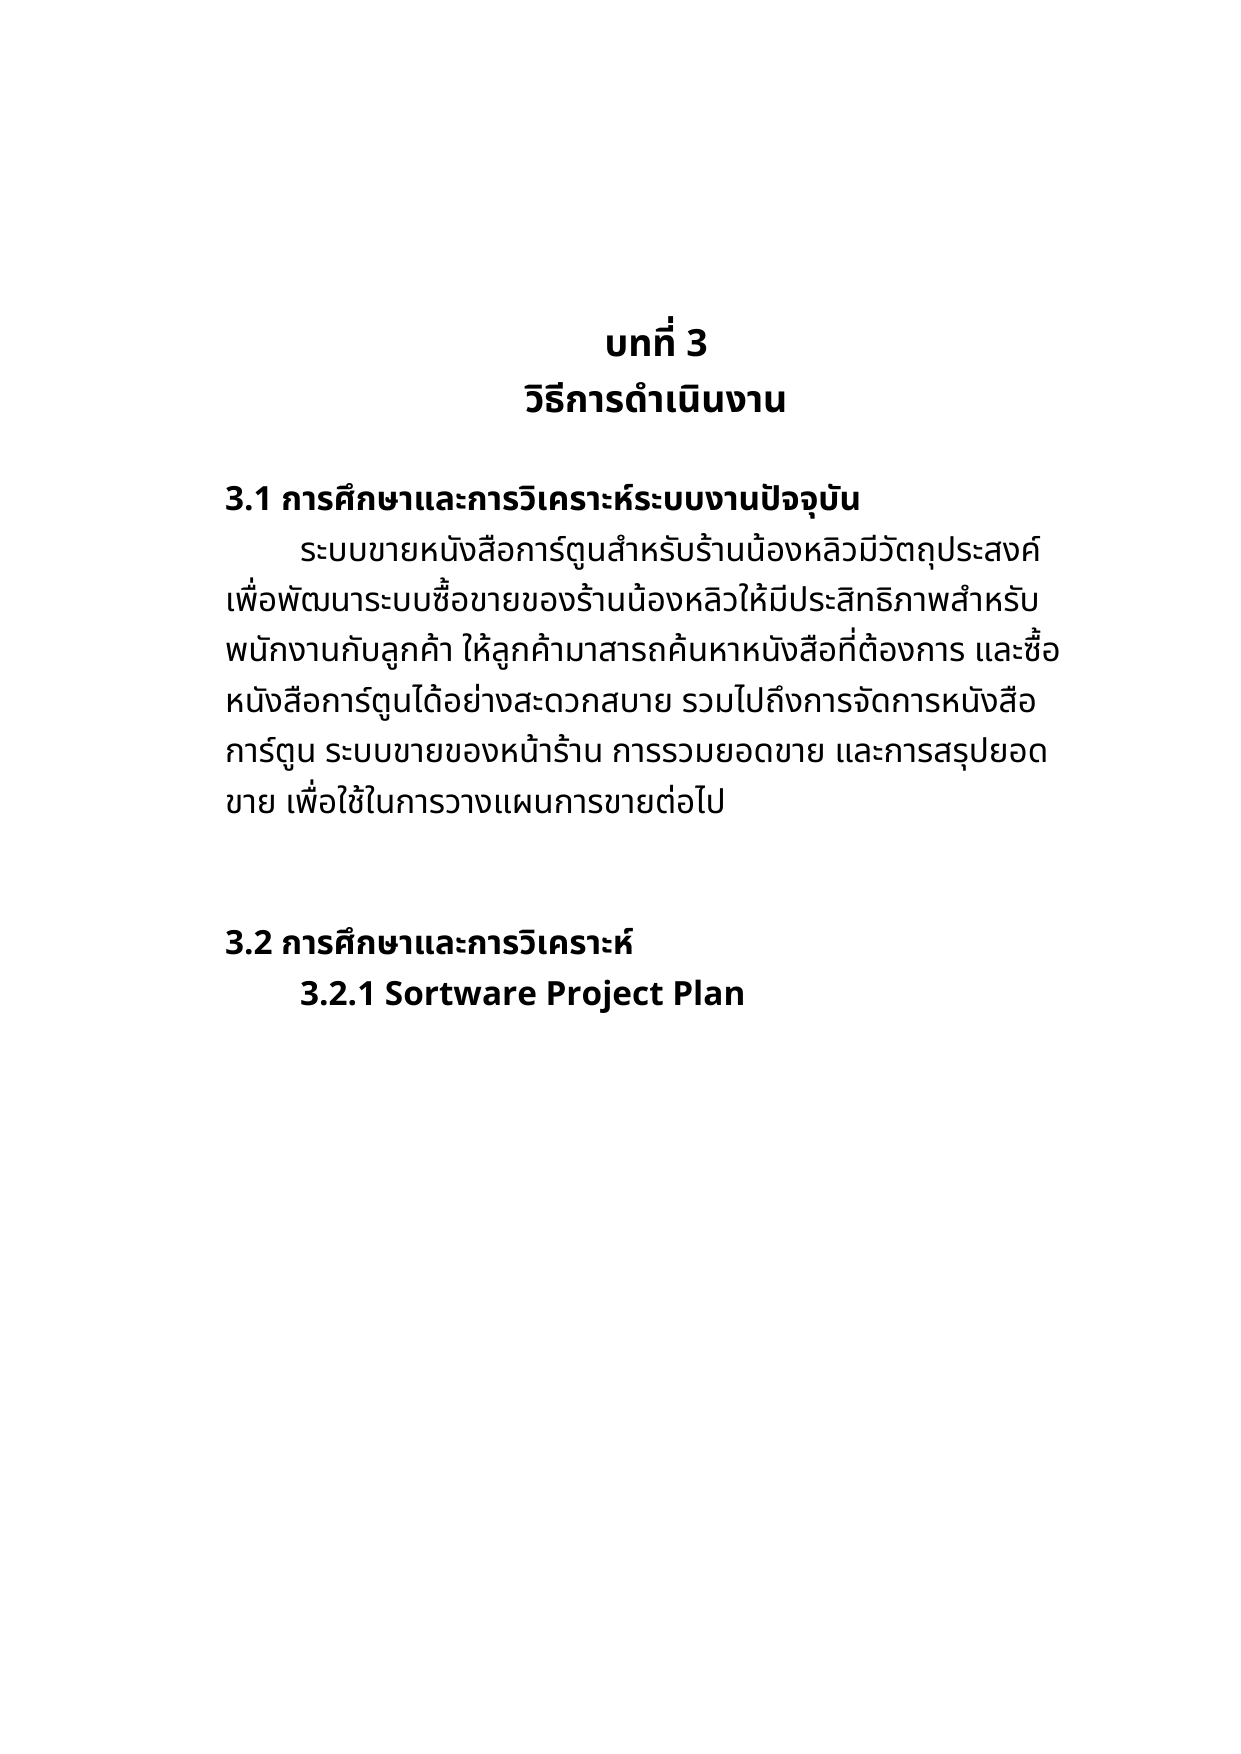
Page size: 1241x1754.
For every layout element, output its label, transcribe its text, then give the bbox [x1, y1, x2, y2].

text บทที่ 3 [225, 316, 1087, 373]
text 3.1 การศึกษาและการวิเคราะห์ระบบงานปัจจุบัน [225, 475, 1087, 526]
text 3.2.1 Sortware Project Plan [225, 969, 1087, 1015]
text 3.2 การศึกษาและการวิเคราะห์ [225, 919, 1087, 969]
text วิธีการดำเนินงาน [225, 373, 1087, 429]
text ระบบขายหนังสือการ์ตูนสำหรับร้านน้องหลิวมีวัตถุประสงค์ เพื่อพัฒนาระบบซื้อขายของร้านน้องหลิวให้มีประสิทธิภาพสำหรับพนักงานกับลูกค้า ให้ลูกค้ามาสารถค้นหาหนังสือที่ต้องการ และซื้อหนังสือการ์ตูนได้อย่างสะดวกสบาย รวมไปถึงการจัดการหนังสือการ์ตูน ระบบขายของหน้าร้าน การรวมยอดขาย และการสรุปยอดขาย เพื่อใช้ในการวางแผนการขายต่อไป [225, 526, 1087, 828]
